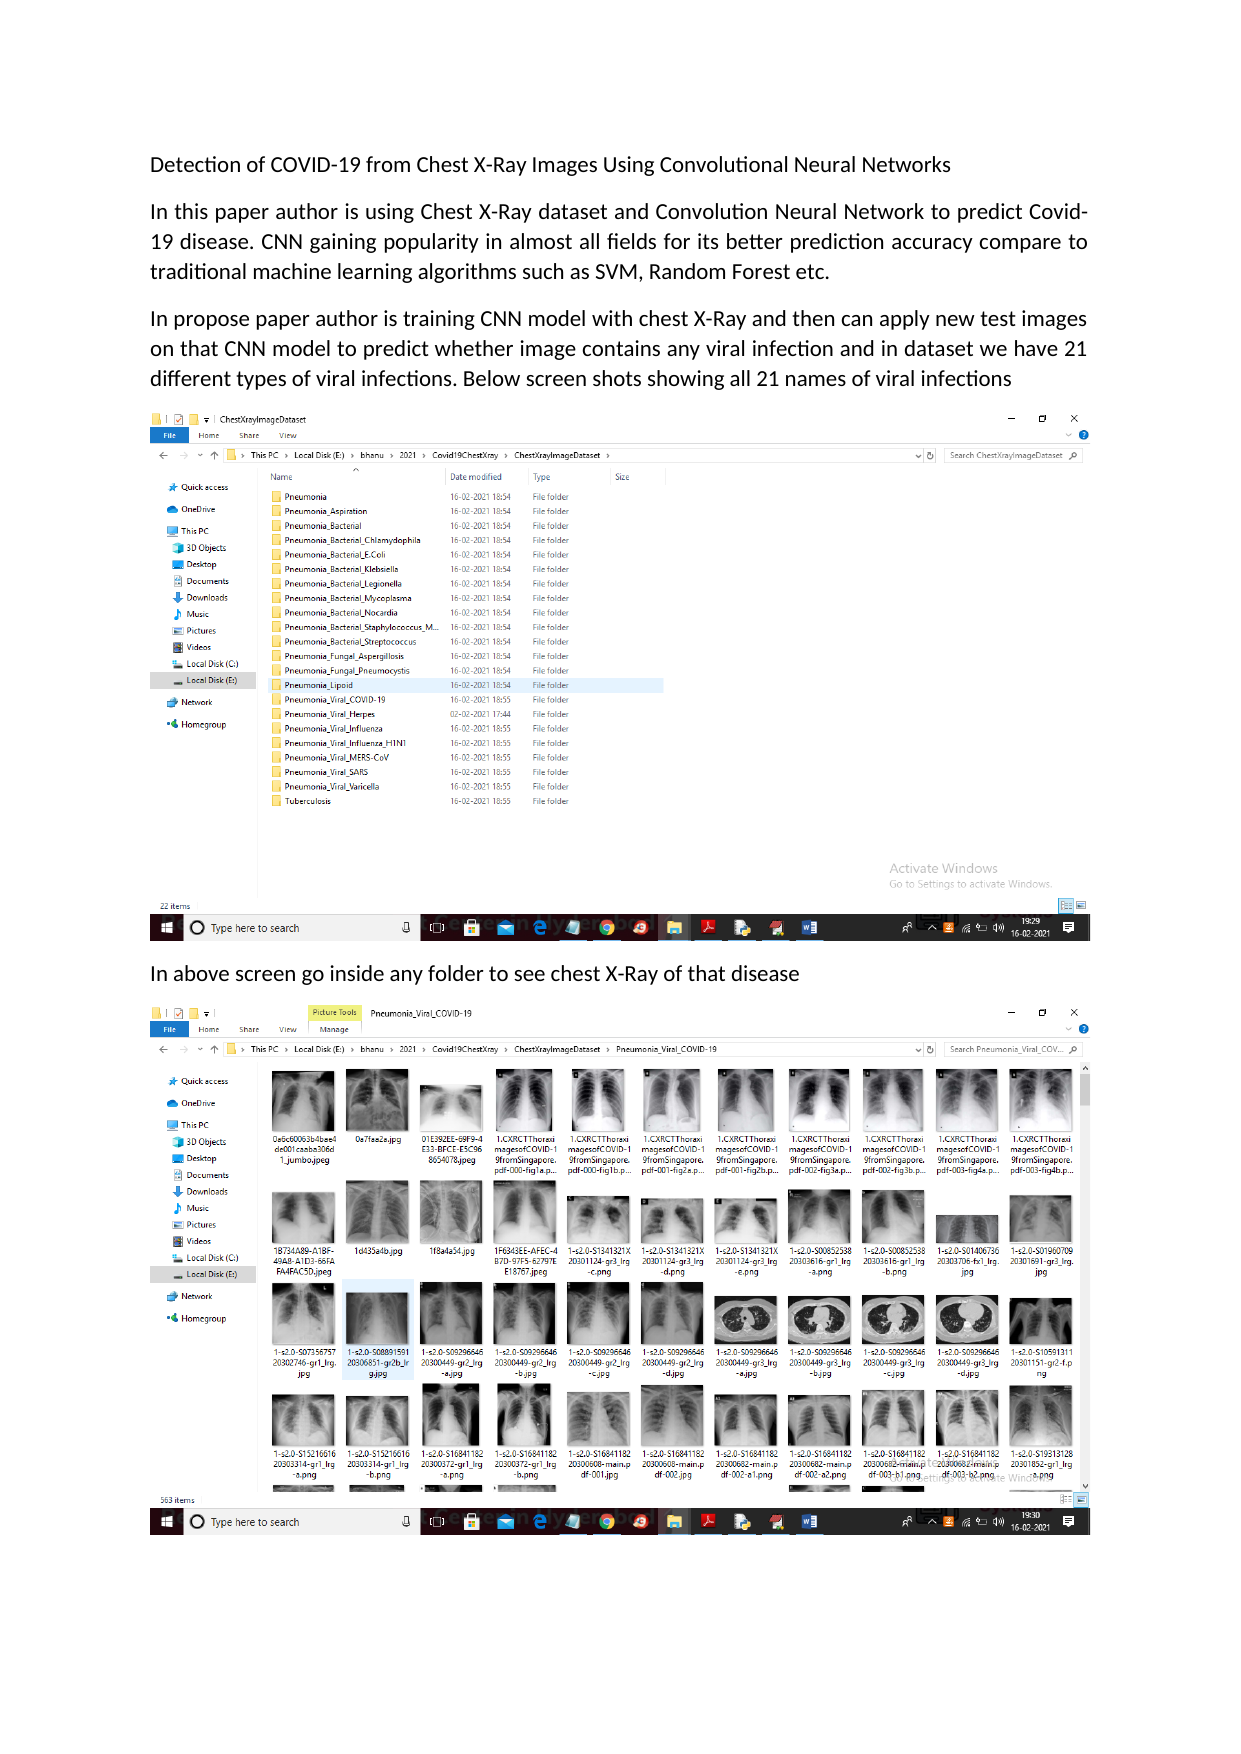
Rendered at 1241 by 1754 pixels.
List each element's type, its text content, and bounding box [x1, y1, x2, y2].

picture [150, 411, 1091, 941]
text In propose paper author is training CNN model with chest X-Ray and then can apply new test images on that CNN model to predict whether image contains any viral infection and in dataset we have 21 different types of viral infections. Below screen shots showing all 21 names of viral infections [150, 304, 1090, 393]
text Detection of COVID-19 from Chest X-Ray Images Using Convolutional Neural Networks [150, 150, 1090, 178]
text In this paper author is using Chest X-Ray dataset and Convolution Neural Network to predict Covid-19 disease. CNN gaining popularity in almost all fields for its better prediction accuracy compare to traditional machine learning algorithms such as SVM, Random Forest etc. [150, 197, 1090, 285]
picture [150, 1005, 1091, 1535]
text In above screen go inside any folder to see chest X-Ray of that disease [150, 959, 1090, 987]
